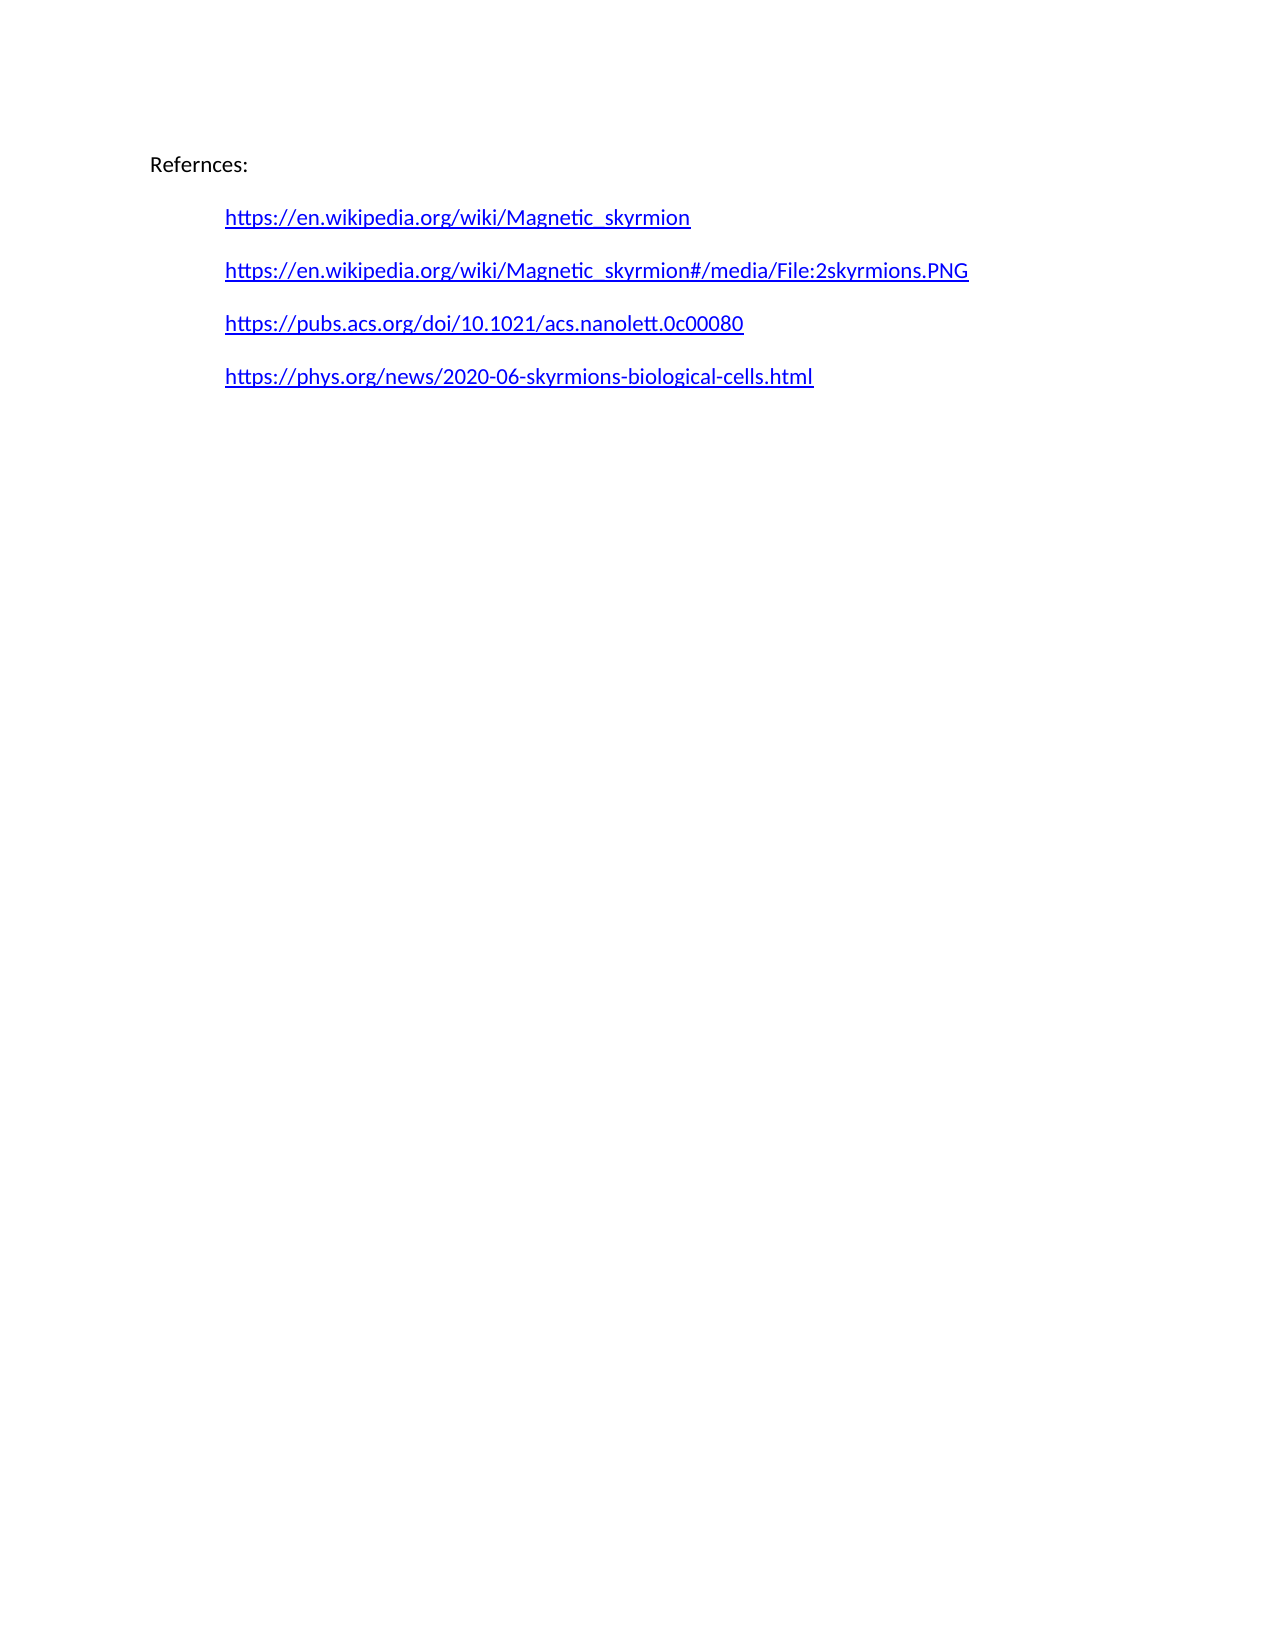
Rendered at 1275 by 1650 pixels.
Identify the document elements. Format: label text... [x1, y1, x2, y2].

text https://phys.org/news/2020-06-skyrmions-biological-cells.html [150, 362, 1125, 390]
text Refernces: [150, 150, 1125, 178]
text https://en.wikipedia.org/wiki/Magnetic_skyrmion [150, 203, 1125, 231]
text https://en.wikipedia.org/wiki/Magnetic_skyrmion#/media/File:2skyrmions.PNG [150, 256, 1125, 284]
text https://pubs.acs.org/doi/10.1021/acs.nanolett.0c00080 [150, 309, 1125, 337]
